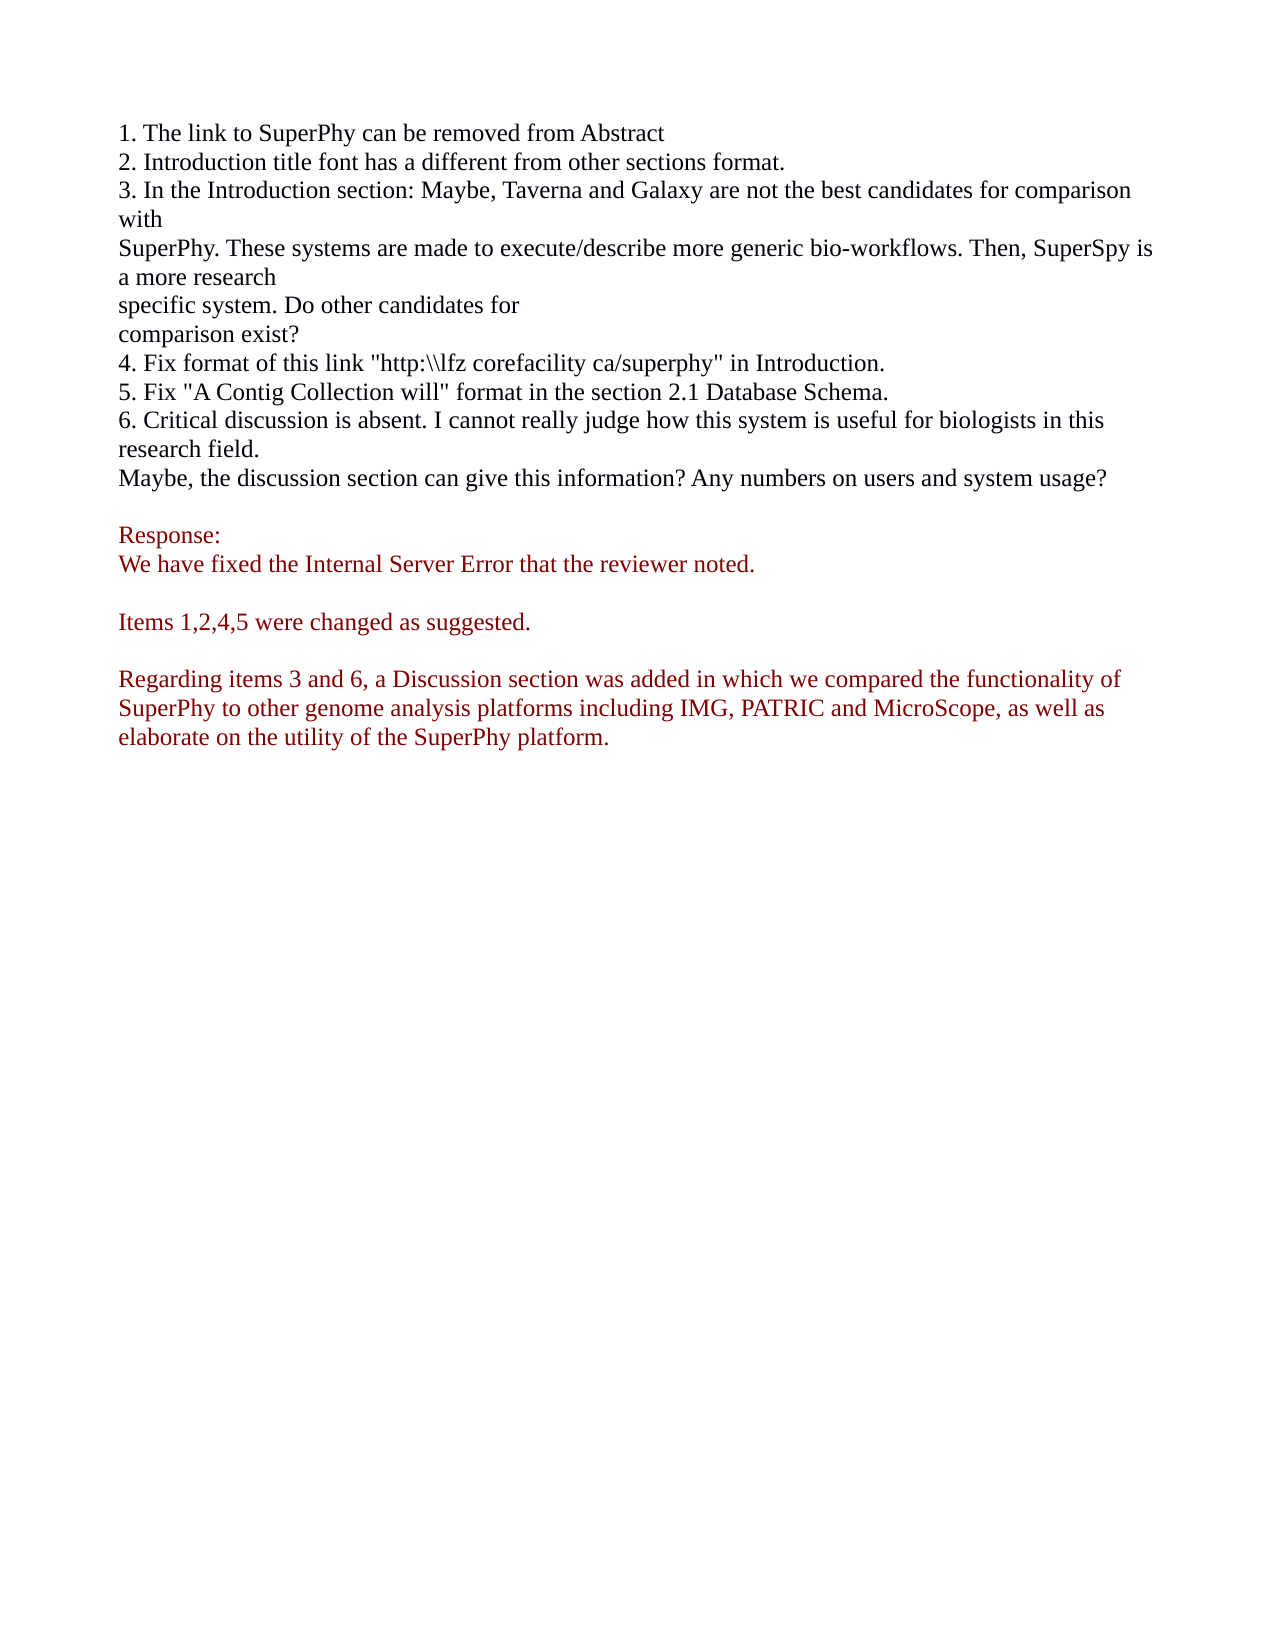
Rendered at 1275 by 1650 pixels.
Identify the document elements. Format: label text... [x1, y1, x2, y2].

text Response: [118, 521, 1157, 549]
text Items 1,2,4,5 were changed as suggested. [118, 607, 1157, 636]
text We have fixed the Internal Server Error that the reviewer noted. [118, 549, 1157, 578]
text Regarding items 3 and 6, a Discussion section was added in which we compared the functionality of SuperPhy to other genome analysis platforms including IMG, PATRIC and MicroScope, as well as elaborate on the utility of the SuperPhy platform. [118, 664, 1157, 751]
